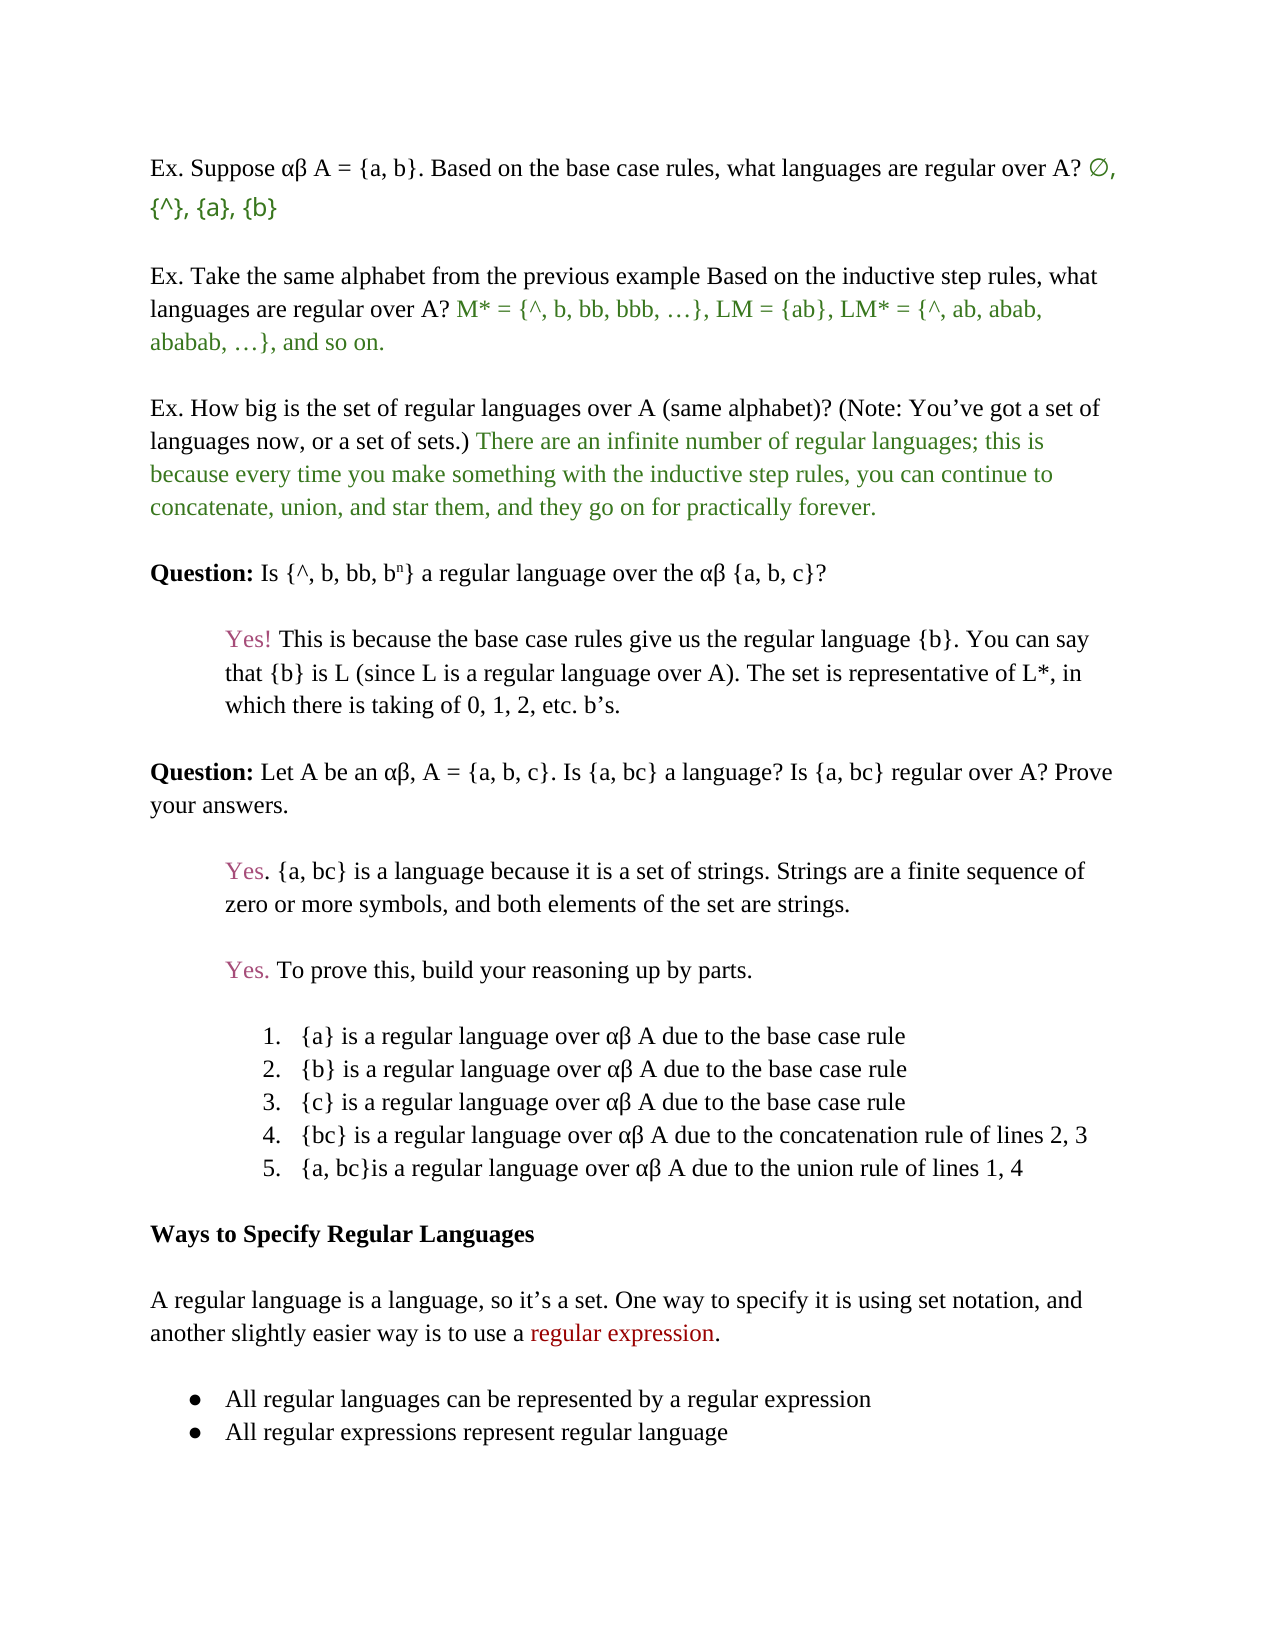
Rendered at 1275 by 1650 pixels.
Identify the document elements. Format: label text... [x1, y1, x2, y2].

list {c} is a regular language over αβ A due to the base case rule [262, 1087, 1125, 1116]
list {a, bc}is a regular language over αβ A due to the union rule of lines 1, 4 [262, 1153, 1125, 1182]
text Yes. {a, bc} is a language because it is a set of strings. Strings are a finite sequence of zero or more symbols, and both elements of the set are strings. [225, 856, 1125, 917]
text Ex. Suppose αβ A = {a, b}. Based on the base case rules, what languages are regular over A? ∅, {^}, {a}, {b} [150, 150, 1125, 223]
list All regular languages can be represented by a regular expression [187, 1384, 1125, 1413]
list {b} is a regular language over αβ A due to the base case rule [262, 1054, 1125, 1083]
text A regular language is a language, so it’s a set. One way to specify it is using set notation, and another slightly easier way is to use a regular expression. [150, 1285, 1125, 1347]
list {bc} is a regular language over αβ A due to the concatenation rule of lines 2, 3 [262, 1120, 1125, 1149]
text Ex. How big is the set of regular languages over A (same alphabet)? (Note: You’ve got a set of languages now, or a set of sets.) There are an infinite number of regular languages; this is because every time you make something with the inductive step rules, you can continue to concatenate, union, and star them, and they go on for practically forever. [150, 393, 1125, 521]
list All regular expressions represent regular language [187, 1417, 1125, 1446]
text Question: Let A be an αβ, A = {a, b, c}. Is {a, bc} a language? Is {a, bc} regular over A? Prove your answers. [150, 757, 1125, 818]
text Ex. Take the same alphabet from the previous example Based on the inductive step rules, what languages are regular over A? M* = {^, b, bb, bbb, …}, LM = {ab}, LM* = {^, ab, abab, ababab, …}, and so on. [150, 261, 1125, 356]
text Yes! This is because the base case rules give us the regular language {b}. You can say that {b} is L (since L is a regular language over A). The set is representative of L*, in which there is taking of 0, 1, 2, etc. b’s. [225, 624, 1125, 719]
list {a} is a regular language over αβ A due to the base case rule [262, 1021, 1125, 1049]
text Ways to Specify Regular Languages [150, 1219, 1125, 1248]
text Yes. To prove this, build your reasoning up by parts. [225, 955, 1125, 983]
text Question: Is {^, b, bb, bn} a regular language over the αβ {a, b, c}? [150, 558, 1125, 587]
